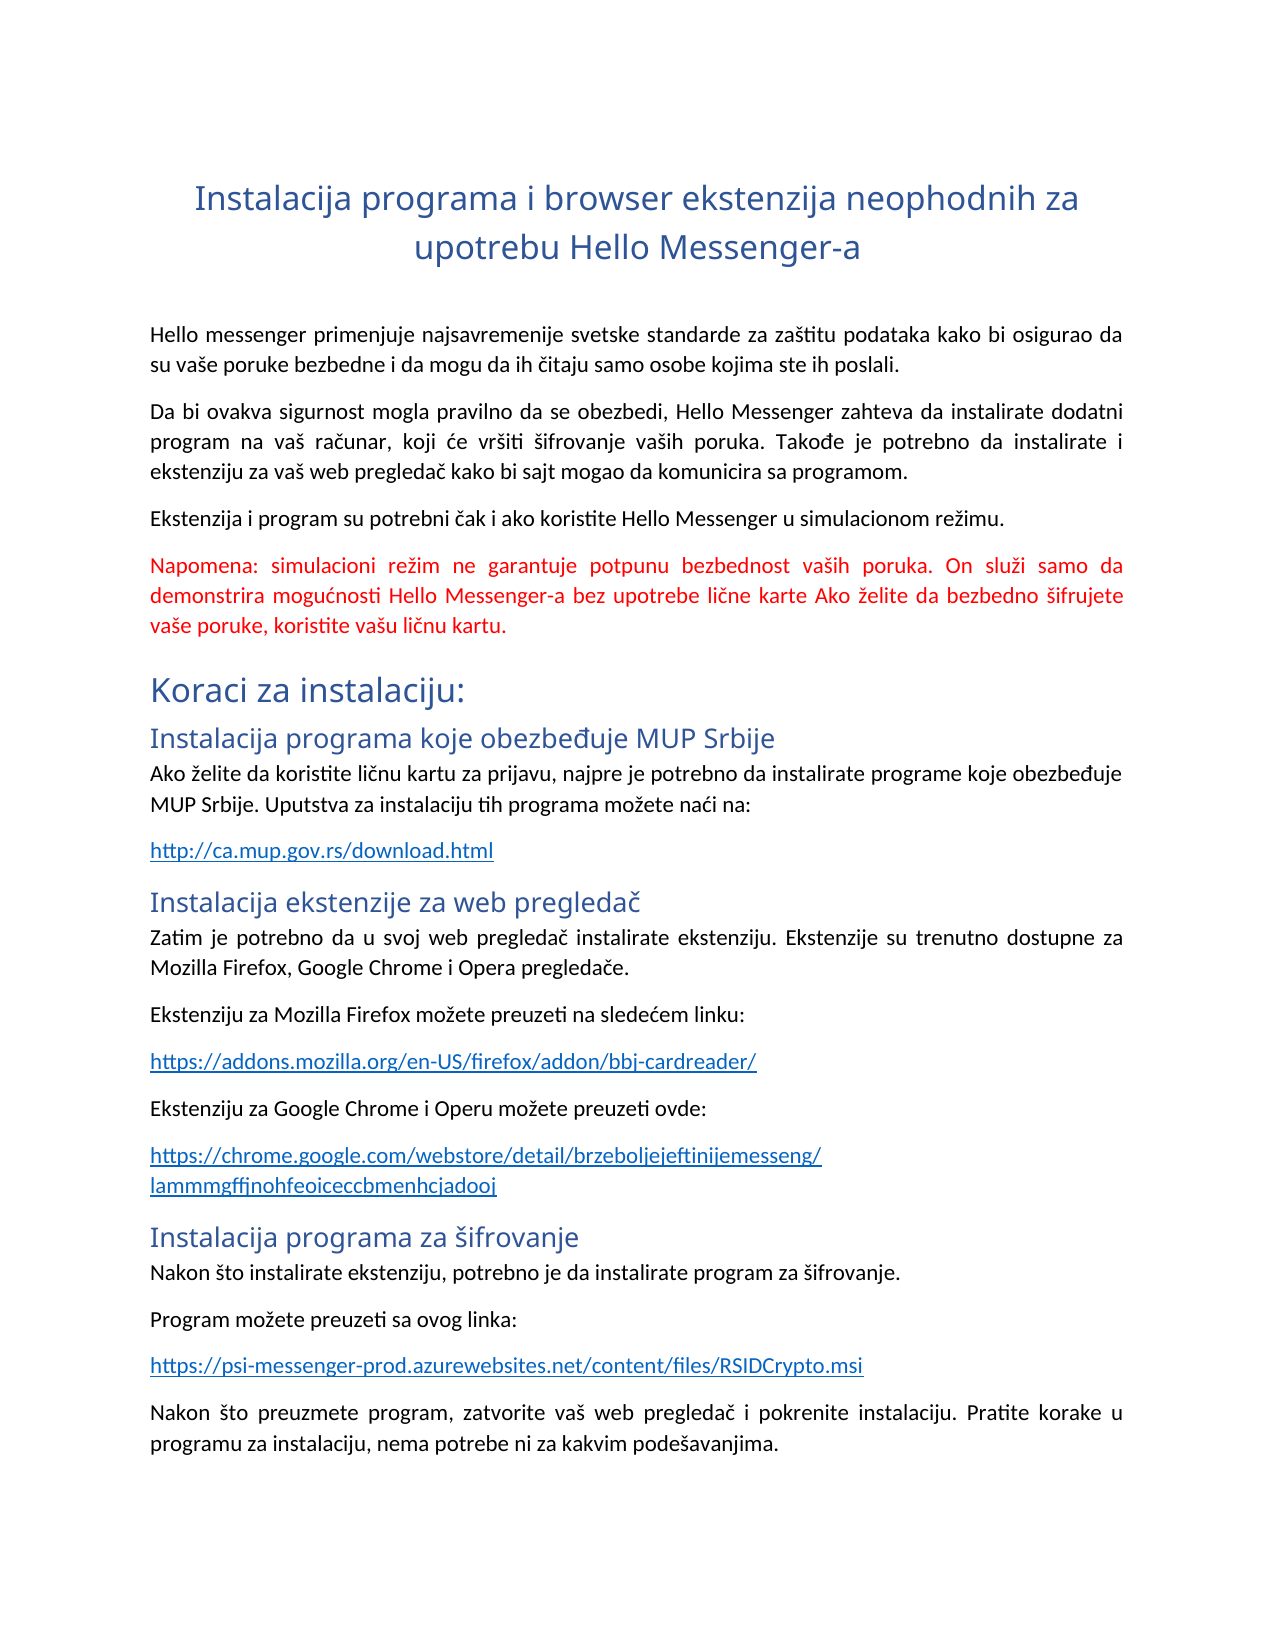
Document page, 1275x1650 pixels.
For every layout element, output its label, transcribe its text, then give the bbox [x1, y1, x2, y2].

text https://addons.mozilla.org/en-US/firefox/addon/bbj-cardreader/ [150, 1047, 1125, 1075]
text https://chrome.google.com/webstore/detail/brzeboljejeftinijemesseng/lammmgffjnohfeoiceccbmenhcjadooj [150, 1141, 1125, 1199]
text Ekstenziju za Google Chrome i Operu možete preuzeti ovde: [150, 1094, 1125, 1122]
text Hello messenger primenjuje najsavremenije svetske standarde za zaštitu podataka kako bi osigurao da su vaše poruke bezbedne i da mogu da ih čitaju samo osobe kojima ste ih poslali. [150, 320, 1125, 378]
text Zatim je potrebno da u svoj web pregledač instalirate ekstenziju. Ekstenzije su trenutno dostupne za Mozilla Firefox, Google Chrome i Opera pregledače. [150, 923, 1125, 982]
subtitle Instalacija programa i browser ekstenzija neophodnih za upotrebu Hello Messenger-a [150, 175, 1125, 269]
text http://ca.mup.gov.rs/download.html [150, 837, 1125, 865]
text Da bi ovakva sigurnost mogla pravilno da se obezbedi, Hello Messenger zahteva da instalirate dodatni program na vaš računar, koji će vršiti šifrovanje vaših poruka. Takođe je potrebno da instalirate i ekstenziju za vaš web pregledač kako bi sajt mogao da komunicira sa programom. [150, 397, 1125, 485]
text https://psi-messenger-prod.azurewebsites.net/content/files/RSIDCrypto.msi [150, 1352, 1125, 1380]
subtitle Instalacija programa koje obezbeđuje MUP Srbije [150, 720, 1125, 757]
subtitle Koraci za instalaciju: [150, 667, 1125, 712]
text Ako želite da koristite ličnu kartu za prijavu, najpre je potrebno da instalirate programe koje obezbeđuje MUP Srbije. Uputstva za instalaciju tih programa možete naći na: [150, 759, 1125, 818]
text Program možete preuzeti sa ovog linka: [150, 1305, 1125, 1333]
subtitle Instalacija ekstenzije za web pregledač [150, 883, 1125, 920]
subtitle Instalacija programa za šifrovanje [150, 1218, 1125, 1255]
text Nakon što preuzmete program, zatvorite vaš web pregledač i pokrenite instalaciju. Pratite korake u programu za instalaciju, nema potrebe ni za kakvim podešavanjima. [150, 1398, 1125, 1457]
text Ekstenzija i program su potrebni čak i ako koristite Hello Messenger u simulacionom režimu. [150, 504, 1125, 532]
text Nakon što instalirate ekstenziju, potrebno je da instalirate program za šifrovanje. [150, 1258, 1125, 1286]
text Napomena: simulacioni režim ne garantuje potpunu bezbednost vaših poruka. On služi samo da demonstrira mogućnosti Hello Messenger-a bez upotrebe lične karte Ako želite da bezbedno šifrujete vaše poruke, koristite vašu ličnu kartu. [150, 551, 1125, 639]
text Ekstenziju za Mozilla Firefox možete preuzeti na sledećem linku: [150, 1000, 1125, 1028]
